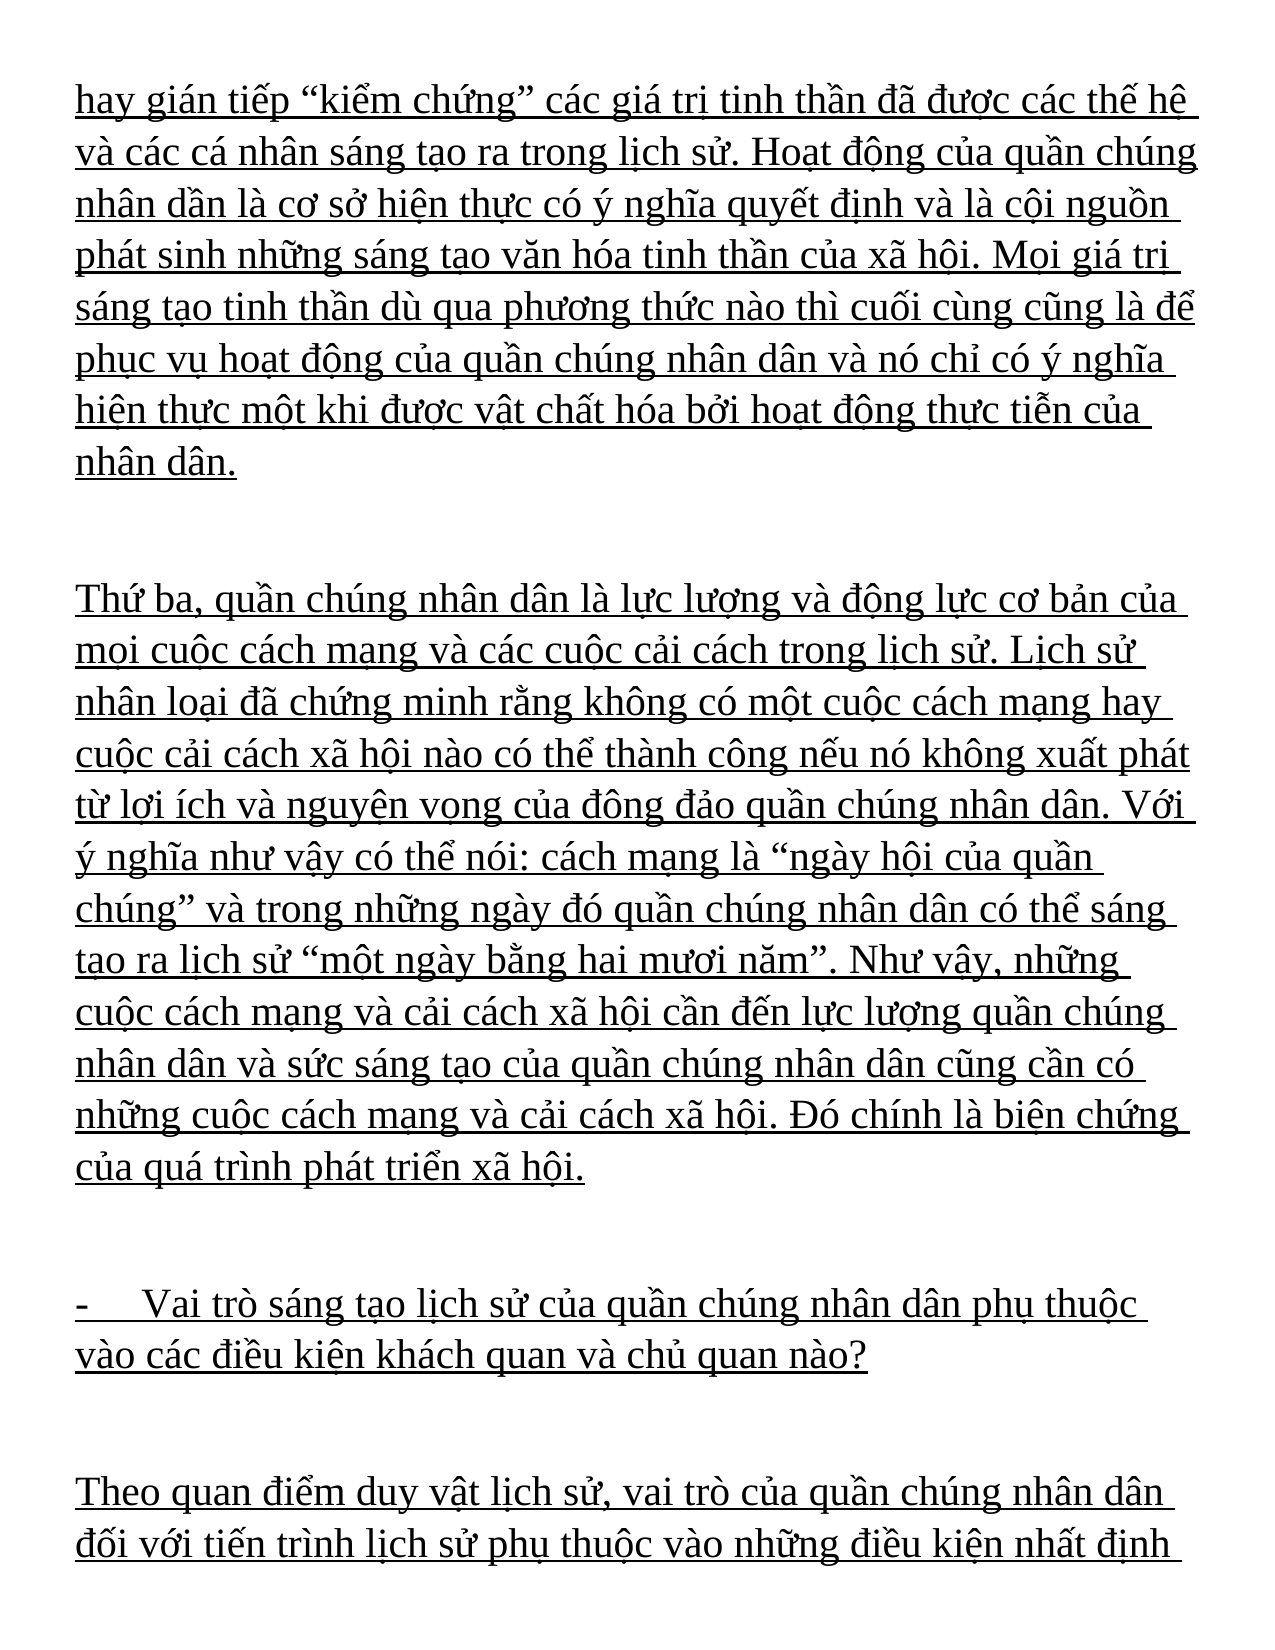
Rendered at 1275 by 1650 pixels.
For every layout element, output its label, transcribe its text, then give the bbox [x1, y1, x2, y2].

text Thứ ba, quần chúng nhân dân là lực lượng và động lực cơ bản của mọi cuộc cách mạng và các cuộc cải cách trong lịch sử. Lịch sử nhân loại đã chứng minh rằng không có một cuộc cách mạng hay cuộc cải cách xã hội nào có thể thành công nếu nó không xuất phát từ lợi ích và nguyện vọng của đông đảo quần chúng nhân dân. Với ý nghĩa như vậy có thể nói: cách mạng là “ngày hội của quần chúng” và trong những ngày đó quần chúng nhân dân có thể sáng tạo ra lịch sử “một ngày bằng hai mươi năm”. Như vậy, những cuộc cách mạng và cải cách xã hội cần đến lực lượng quần chúng nhân dân và sức sáng tạo của quần chúng nhân dân cũng cần có những cuộc cách mạng và cải cách xã hội. Đó chính là biện chứng của quá trình phát triển xã hội. [75, 573, 1200, 1189]
text - Vai trò sáng tạo lịch sử của quần chúng nhân dân phụ thuộc vào các điều kiện khách quan và chủ quan nào? [75, 1278, 1200, 1378]
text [75, 1467, 1200, 1566]
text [75, 75, 1200, 484]
